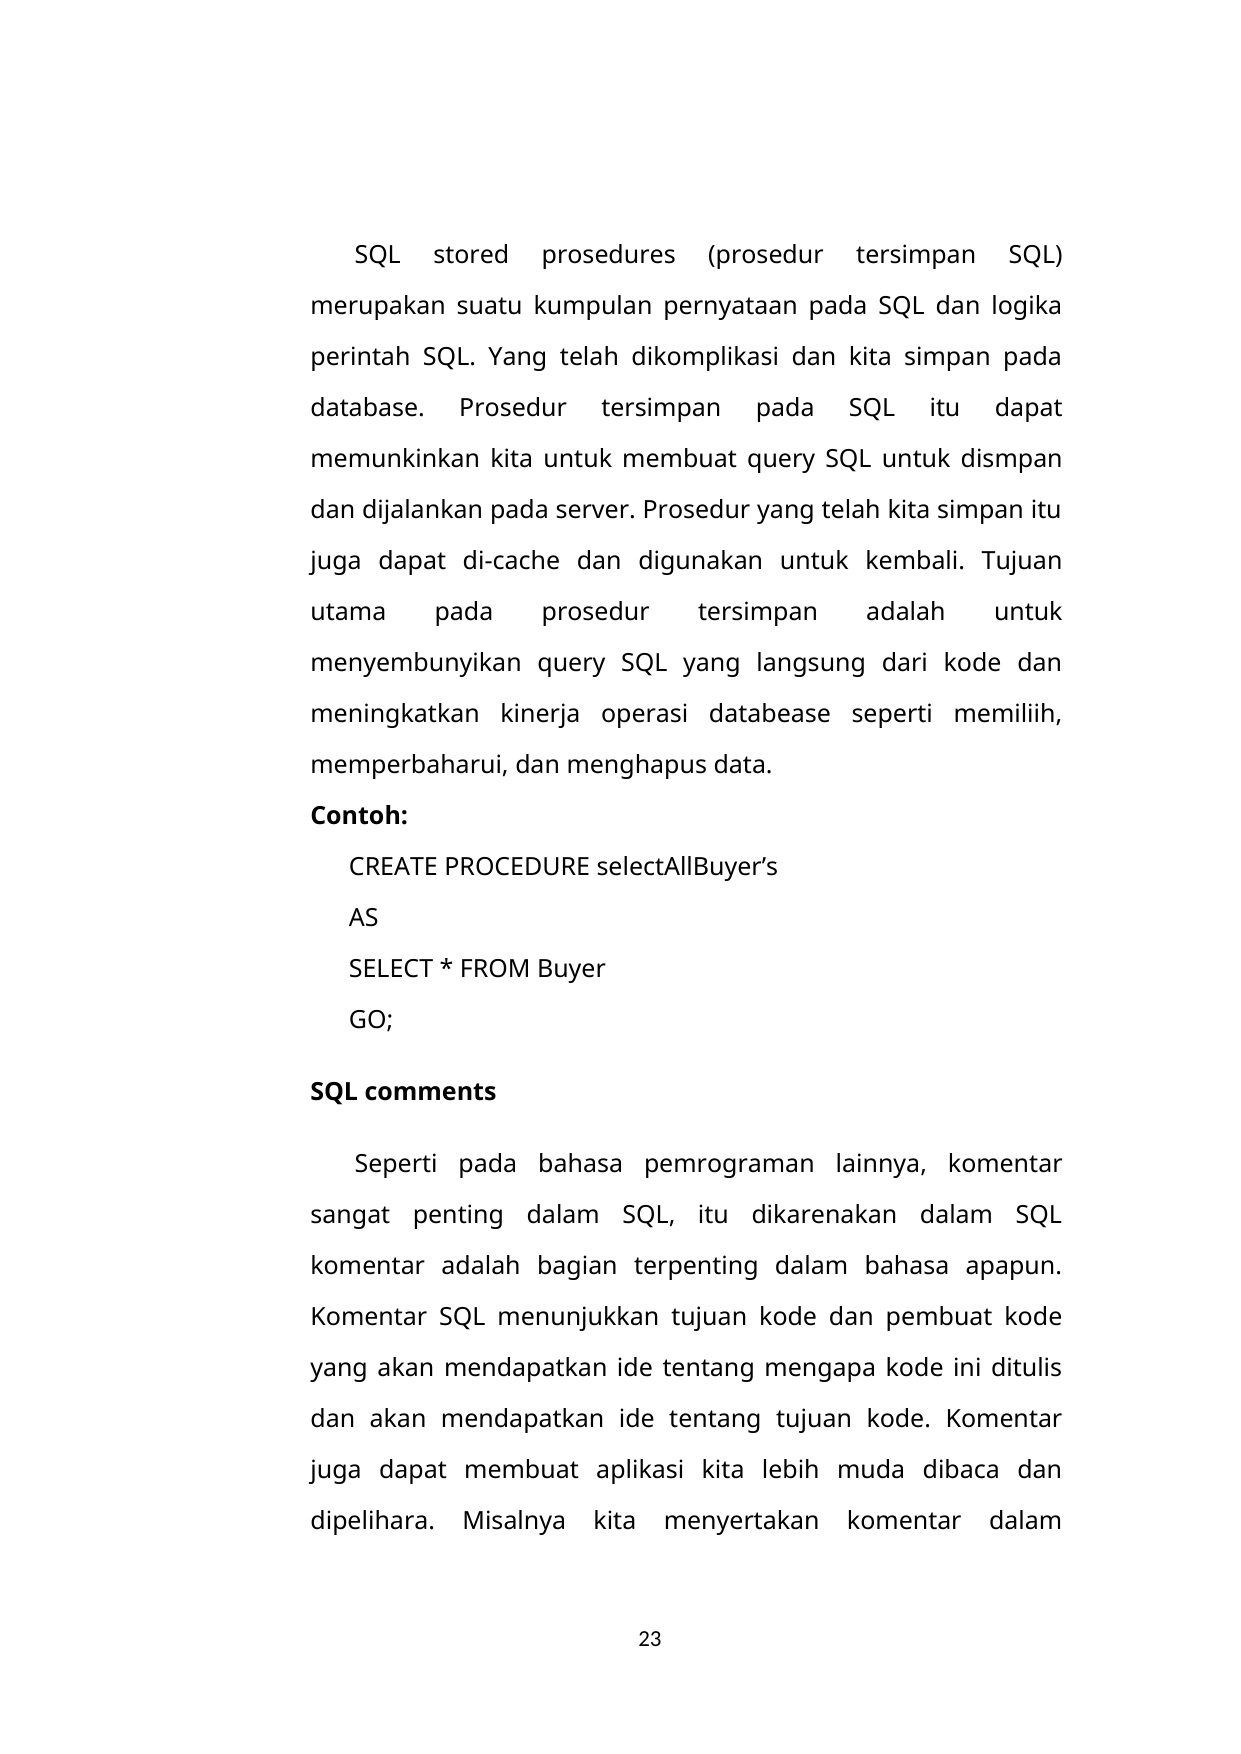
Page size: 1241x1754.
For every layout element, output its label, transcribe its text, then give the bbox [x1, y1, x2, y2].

list SQL stored prosedures (prosedur tersimpan SQL) merupakan suatu kumpulan pernyataan pada SQL dan logika perintah SQL. Yang telah dikomplikasi dan kita simpan pada database. Prosedur tersimpan pada SQL itu dapat memunkinkan kita untuk membuat query SQL untuk dismpan dan dijalankan pada server. Prosedur yang telah kita simpan itu juga dapat di-cache dan digunakan untuk kembali. Tujuan utama pada prosedur tersimpan adalah untuk menyembunyikan query SQL yang langsung dari kode dan meningkatkan kinerja operasi databease seperti memiliih, memperbaharui, dan menghapus data. [310, 236, 1063, 781]
list SELECT * FROM Buyer [349, 951, 1063, 985]
list GO; [349, 1002, 1063, 1036]
list Contoh: [310, 798, 1063, 832]
list CREATE PROCEDURE selectAllBuyer’s [349, 849, 1063, 883]
text SQL comments [236, 1074, 1063, 1108]
list AS [349, 900, 1063, 934]
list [310, 1146, 1063, 1537]
